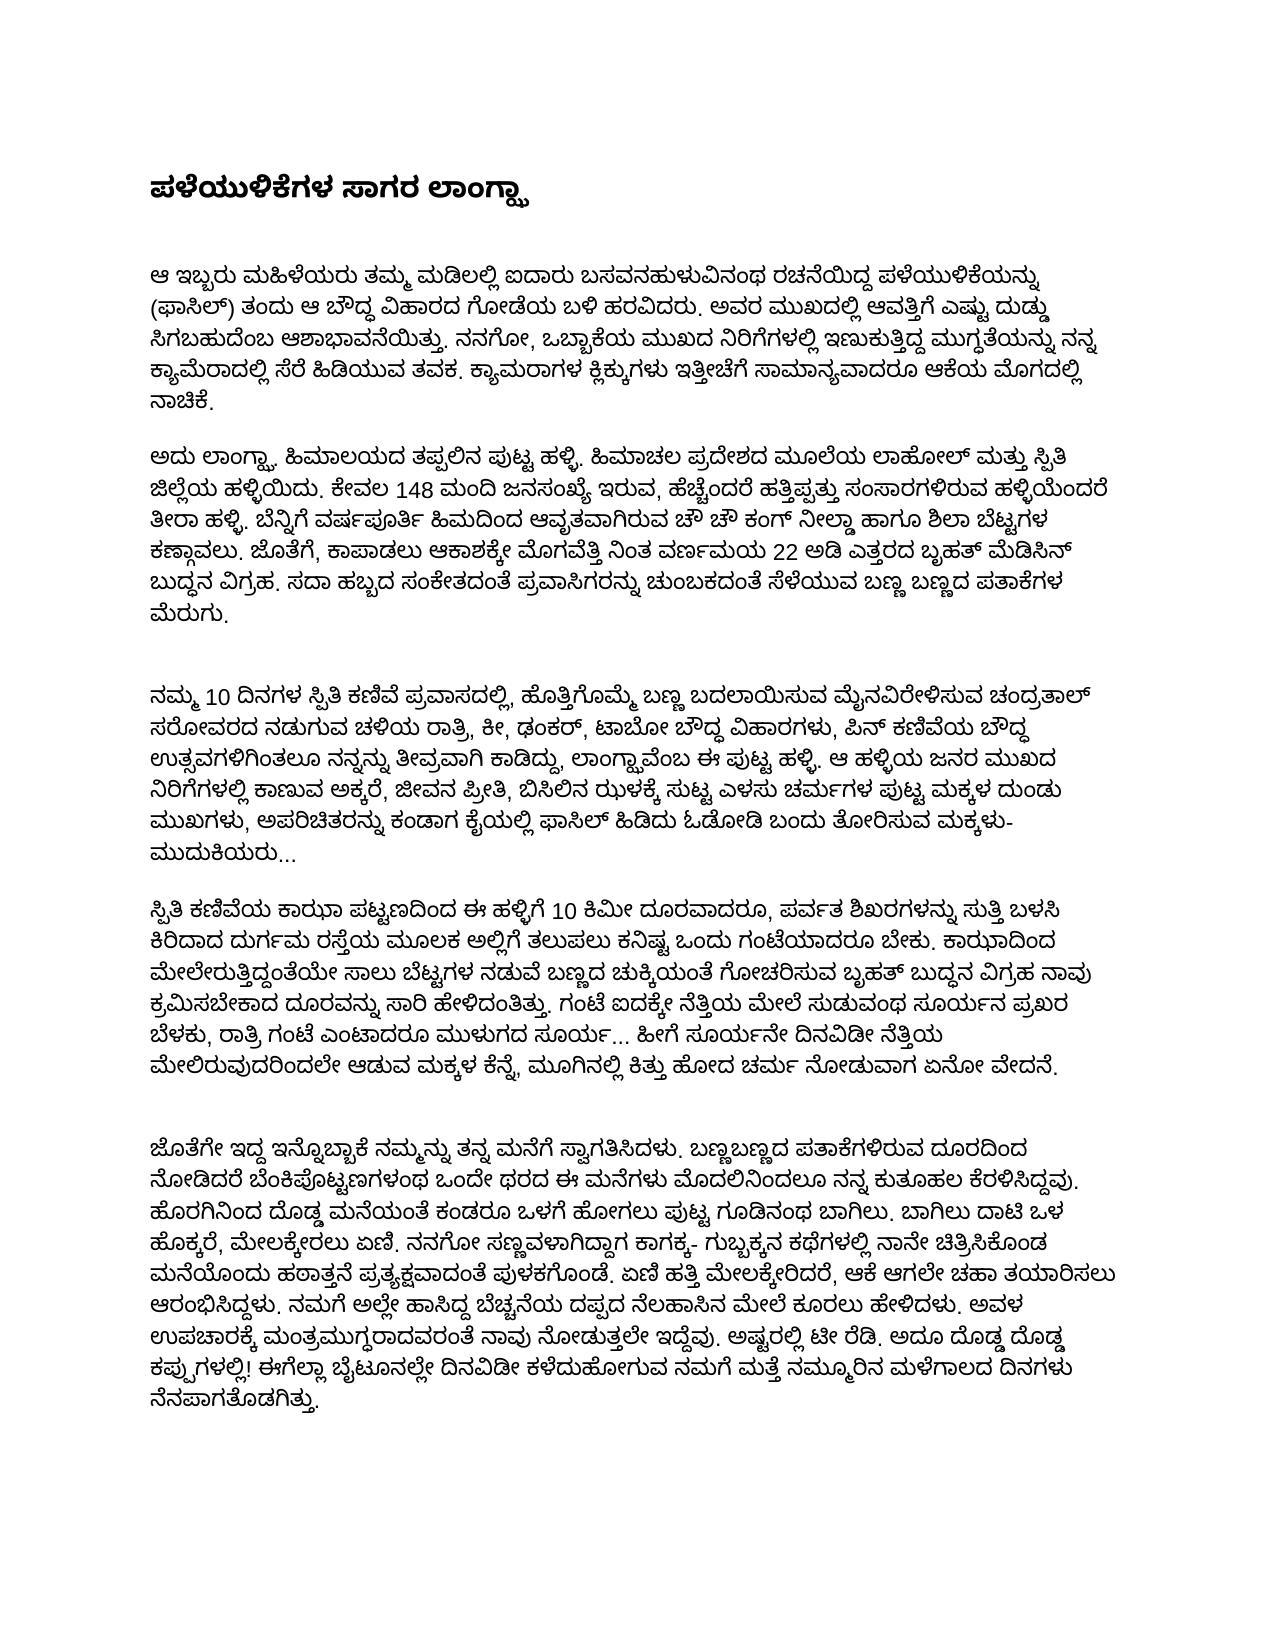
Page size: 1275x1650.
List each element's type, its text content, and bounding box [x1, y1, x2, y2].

text ಜೊತೆಗೇ ಇದ್ದ ಇನ್ನೊಬ್ಬಾಕೆ ನಮ್ಮನ್ನು ತನ್ನ ಮನೆಗೆ ಸ್ವಾಗತಿಸಿದಳು. ಬಣ್ಣಬಣ್ಣದ ಪತಾಕೆಗಳಿರುವ ದೂರದಿಂದ ನೋಡಿದರೆ ಬೆಂಕಿಪೊಟ್ಟಣಗಳಂಥ ಒಂದೇ ಥರದ ಈ ಮನೆಗಳು ಮೊದಲಿನಿಂದಲೂ ನನ್ನ ಕುತೂಹಲ ಕೆರಳಿಸಿದ್ದವು. ಹೊರಗಿನಿಂದ ದೊಡ್ಡ ಮನೆಯಂತೆ ಕಂಡರೂ ಒಳಗೆ ಹೋಗಲು ಪುಟ್ಟ ಗೂಡಿನಂಥ ಬಾಗಿಲು. ಬಾಗಿಲು ದಾಟಿ ಒಳ ಹೊಕ್ಕರೆ, ಮೇಲಕ್ಕೇರಲು ಏಣಿ. ನನಗೋ ಸಣ್ಣವಳಾಗಿದ್ದಾಗ ಕಾಗಕ್ಕ- ಗುಬ್ಬಕ್ಕನ ಕಥೆಗಳಲ್ಲಿ ನಾನೇ ಚಿತ್ರಿಸಿಕೊಂಡ ಮನೆಯೊಂದು ಹಠಾತ್ತನೆ ಪ್ರತ್ಯಕ್ಷವಾದಂತೆ ಪುಳಕಗೊಂಡೆ. ಏಣಿ ಹತ್ತಿ ಮೇಲಕ್ಕೇರಿದರೆ, ಆಕೆ ಆಗಲೇ ಚಹಾ ತಯಾರಿಸಲು ಆರಂಭಿಸಿದ್ದಳು. ನಮಗೆ ಅಲ್ಲೇ ಹಾಸಿದ್ದ ಬೆಚ್ಚನೆಯ ದಪ್ಪದ ನೆಲಹಾಸಿನ ಮೇಲೆ ಕೂರಲು ಹೇಳಿದಳು. ಅವಳ ಉಪಚಾರಕ್ಕೆ ಮಂತ್ರಮುಗ್ಧರಾದವರಂತೆ ನಾವು ನೋಡುತ್ತಲೇ ಇದ್ದೆವು. ಅಷ್ಟರಲ್ಲಿ ಟೀ ರೆಡಿ. ಅದೂ ದೊಡ್ಡ ದೊಡ್ಡ ಕಪ್ಪುಗಳಲ್ಲಿ! ಈಗೆಲ್ಲಾ ಬೈಟೂನಲ್ಲೇ ದಿನವಿಡೀ ಕಳೆದುಹೋಗುವ ನಮಗೆ ಮತ್ತೆ ನಮ್ಮೂರಿನ ಮಳೆಗಾಲದ ದಿನಗಳು ನೆನಪಾಗತೊಡಗಿತ್ತು. [150, 1134, 1125, 1415]
text ಅದು ಲಾಂಗ್ಝಾ. ಹಿಮಾಲಯದ ತಪ್ಪಲಿನ ಪುಟ್ಟ ಹಳ್ಳಿ. ಹಿಮಾಚಲ ಪ್ರದೇಶದ ಮೂಲೆಯ ಲಾಹೋಲ್ ಮತ್ತು ಸ್ಪಿತಿ ಜಿಲ್ಲೆಯ ಹಳ್ಳಿಯಿದು. ಕೇವಲ 148 ಮಂದಿ ಜನಸಂಖ್ಯೆ ಇರುವ, ಹೆಚ್ಚೆಂದರೆ ಹತ್ತಿಪ್ಪತ್ತು ಸಂಸಾರಗಳಿರುವ ಹಳ್ಳಿಯೆಂದರೆ ತೀರಾ ಹಳ್ಳಿ. ಬೆನ್ನಿಗೆ ವರ್ಷಪೂರ್ತಿ ಹಿಮದಿಂದ ಆವೃತವಾಗಿರುವ ಚೌ ಚೌ ಕಂಗ್ ನೀಲ್ಡಾ ಹಾಗೂ ಶಿಲಾ ಬೆಟ್ಟಗಳ ಕಣ್ಗಾವಲು. ಜೊತೆಗೆ, ಕಾಪಾಡಲು ಆಕಾಶಕ್ಕೇ ಮೊಗವೆತ್ತಿ ನಿಂತ ವರ್ಣಮಯ 22 ಅಡಿ ಎತ್ತರದ ಬೃಹತ್ ಮೆಡಿಸಿನ್ ಬುದ್ಧನ ವಿಗ್ರಹ. ಸದಾ ಹಬ್ಬದ ಸಂಕೇತದಂತೆ ಪ್ರವಾಸಿಗರನ್ನು ಚುಂಬಕದಂತೆ ಸೆಳೆಯುವ ಬಣ್ಣ ಬಣ್ಣದ ಪತಾಕೆಗಳ ಮೆರುಗು. [150, 442, 1125, 630]
text ನಮ್ಮ 10 ದಿನಗಳ ಸ್ಪಿತಿ ಕಣಿವೆ ಪ್ರವಾಸದಲ್ಲಿ, ಹೊತ್ತಿಗೊಮ್ಮೆ ಬಣ್ಣ ಬದಲಾಯಿಸುವ ಮೈನವಿರೇಳಿಸುವ ಚಂದ್ರತಾಲ್ ಸರೋವರದ ನಡುಗುವ ಚಳಿಯ ರಾತ್ರಿ, ಕೀ, ಢಂಕರ್, ಟಾಬೋ ಬೌದ್ಧ ವಿಹಾರಗಳು, ಪಿನ್ ಕಣಿವೆಯ ಬೌದ್ಧ ಉತ್ಸವಗಳಿಗಿಂತಲೂ ನನ್ನನ್ನು ತೀವ್ರವಾಗಿ ಕಾಡಿದ್ದು, ಲಾಂಗ್ಝಾವೆಂಬ ಈ ಪುಟ್ಟ ಹಳ್ಳಿ. ಆ ಹಳ್ಳಿಯ ಜನರ ಮುಖದ ನಿರಿಗೆಗಳಲ್ಲಿ ಕಾಣುವ ಅಕ್ಕರೆ, ಜೀವನ ಪ್ರೀತಿ, ಬಿಸಿಲಿನ ಝಳಕ್ಕೆ ಸುಟ್ಟ ಎಳಸು ಚರ್ಮಗಳ ಪುಟ್ಟ ಮಕ್ಕಳ ದುಂಡು ಮುಖಗಳು, ಅಪರಿಚಿತರನ್ನು ಕಂಡಾಗ ಕೈಯಲ್ಲಿ ಫಾಸಿಲ್ ಹಿಡಿದು ಓಡೋಡಿ ಬಂದು ತೋರಿಸುವ ಮಕ್ಕಳು- ಮುದುಕಿಯರು... ಸ್ಪಿತಿ ಕಣಿವೆಯ ಕಾಝಾ ಪಟ್ಟಣದಿಂದ ಈ ಹಳ್ಳಿಗೆ 10 ಕಿಮೀ ದೂರವಾದರೂ, ಪರ್ವತ ಶಿಖರಗಳನ್ನು ಸುತ್ತಿ ಬಳಸಿ ಕಿರಿದಾದ ದುರ್ಗಮ ರಸ್ತೆಯ ಮೂಲಕ ಅಲ್ಲಿಗೆ ತಲುಪಲು ಕನಿಷ್ಟ ಒಂದು ಗಂಟೆಯಾದರೂ ಬೇಕು. ಕಾಝಾದಿಂದ ಮೇಲೇರುತ್ತಿದ್ದಂತೆಯೇ ಸಾಲು ಬೆಟ್ಟಗಳ ನಡುವೆ ಬಣ್ಣದ ಚುಕ್ಕಿಯಂತೆ ಗೋಚರಿಸುವ ಬೃಹತ್ ಬುದ್ಧನ ವಿಗ್ರಹ ನಾವು ಕ್ರಮಿಸಬೇಕಾದ ದೂರವನ್ನು ಸಾರಿ ಹೇಳಿದಂತಿತ್ತು. ಗಂಟೆ ಐದಕ್ಕೇ ನೆತ್ತಿಯ ಮೇಲೆ ಸುಡುವಂಥ ಸೂರ್ಯನ ಪ್ರಖರ ಬೆಳಕು, ರಾತ್ರಿ ಗಂಟೆ ಎಂಟಾದರೂ ಮುಳುಗದ ಸೂರ್ಯ... ಹೀಗೆ ಸೂರ್ಯನೇ ದಿನವಿಡೀ ನೆತ್ತಿಯ ಮೇಲಿರುವುದರಿಂದಲೇ ಆಡುವ ಮಕ್ಕಳ ಕೆನ್ನೆ, ಮೂಗಿನಲ್ಲಿ ಕಿತ್ತು ಹೋದ ಚರ್ಮ ನೋಡುವಾಗ ಏನೋ ವೇದನೆ. [150, 681, 1125, 1083]
text ಪಳೆಯುಳಿಕೆಗಳ ಸಾಗರ ಲಾಂಗ್ಝಾ [150, 169, 1125, 208]
text ಆ ಇಬ್ಬರು ಮಹಿಳೆಯರು ತಮ್ಮ ಮಡಿಲಲ್ಲಿ ಐದಾರು ಬಸವನಹುಳುವಿನಂಥ ರಚನೆಯಿದ್ದ ಪಳೆಯುಳಿಕೆಯನ್ನು (ಫಾಸಿಲ್) ತಂದು ಆ ಬೌದ್ಧ ವಿಹಾರದ ಗೋಡೆಯ ಬಳಿ ಹರವಿದರು. ಅವರ ಮುಖದಲ್ಲಿ ಆವತ್ತಿಗೆ ಎಷ್ಟು ದುಡ್ಡು ಸಿಗಬಹುದೆಂಬ ಆಶಾಭಾವನೆಯಿತ್ತು. ನನಗೋ, ಒಬ್ಬಾಕೆಯ ಮುಖದ ನಿರಿಗೆಗಳಲ್ಲಿ ಇಣುಕುತ್ತಿದ್ದ ಮುಗ್ಧತೆಯನ್ನು ನನ್ನ ಕ್ಯಾಮೆರಾದಲ್ಲಿ ಸೆರೆ ಹಿಡಿಯುವ ತವಕ. ಕ್ಯಾಮರಾಗಳ ಕ್ಲಿಕ್ಕುಗಳು ಇತ್ತೀಚೆಗೆ ಸಾಮಾನ್ಯವಾದರೂ ಆಕೆಯ ಮೊಗದಲ್ಲಿ ನಾಚಿಕೆ. [150, 261, 1125, 417]
